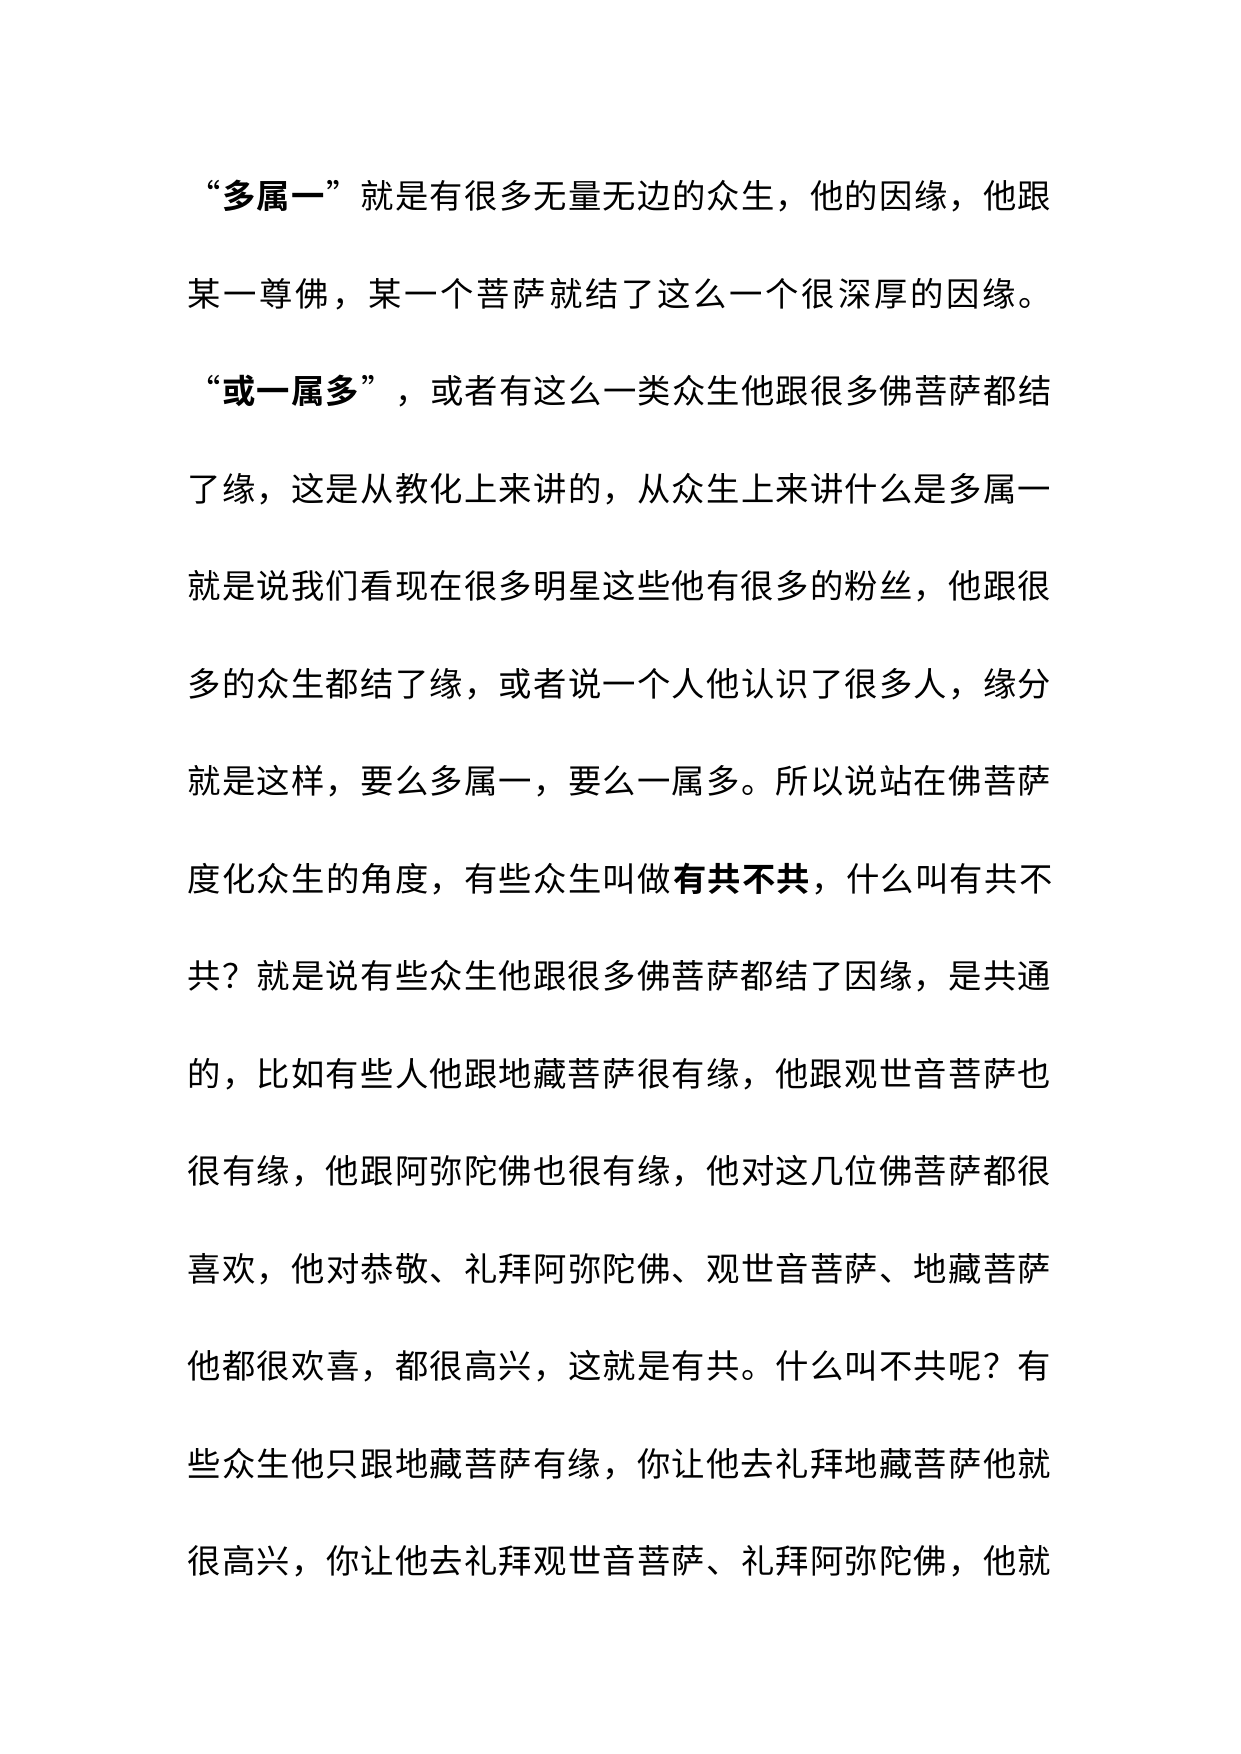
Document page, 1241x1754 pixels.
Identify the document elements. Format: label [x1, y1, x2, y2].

text [187, 162, 1053, 1592]
